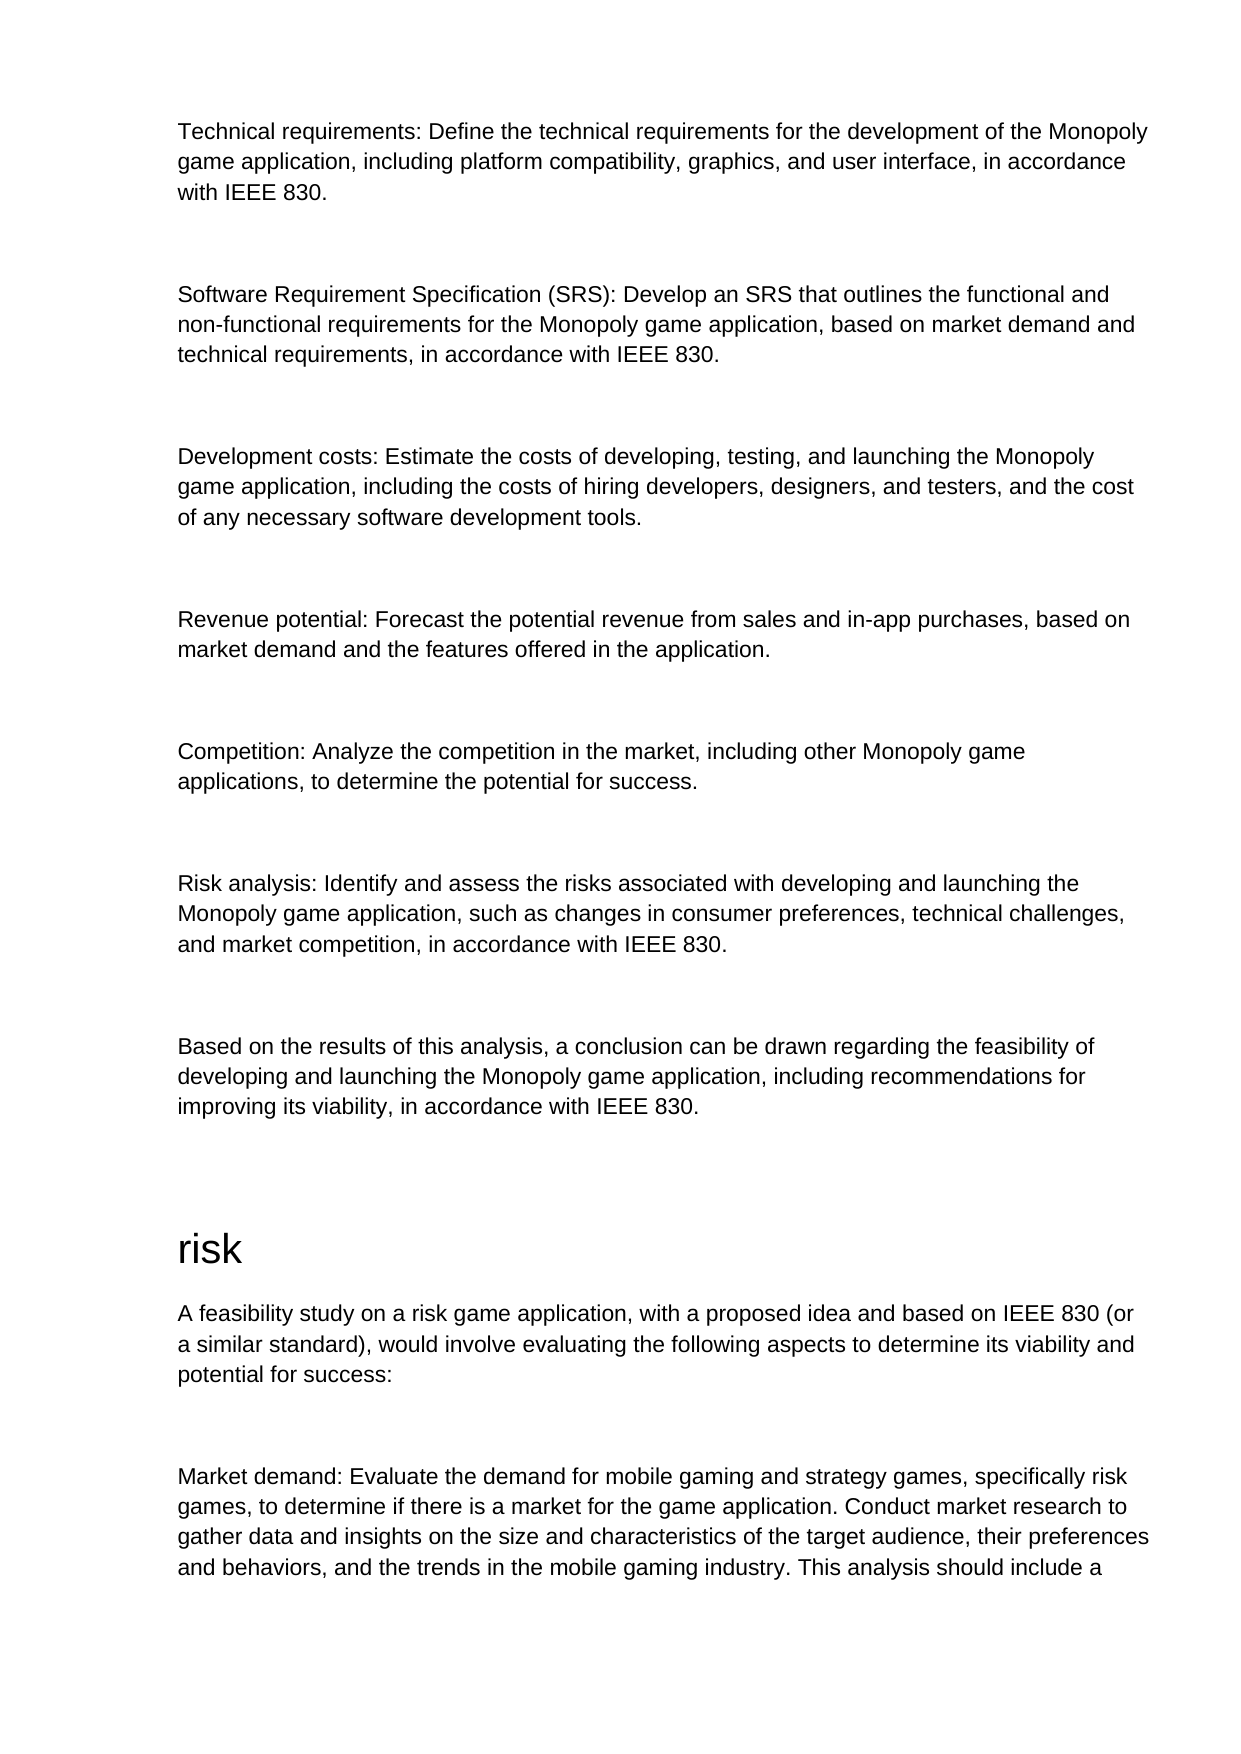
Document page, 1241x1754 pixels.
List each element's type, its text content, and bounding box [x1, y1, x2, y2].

text Competition: Analyze the competition in the market, including other Monopoly game applications, to determine the potential for success. [177, 738, 1152, 794]
text Risk analysis: Identify and assess the risks associated with developing and launching the Monopoly game application, such as changes in consumer preferences, technical challenges, and market competition, in accordance with IEEE 830. [177, 870, 1152, 957]
subtitle risk [177, 1224, 1152, 1272]
text Software Requirement Specification (SRS): Develop an SRS that outlines the functional and non-functional requirements for the Monopoly game application, based on market demand and technical requirements, in accordance with IEEE 830. [177, 281, 1152, 367]
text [177, 1463, 1152, 1580]
text Revenue potential: Forecast the potential revenue from sales and in-app purchases, based on market demand and the features offered in the application. [177, 606, 1152, 662]
text A feasibility study on a risk game application, with a proposed idea and based on IEEE 830 (or a similar standard), would involve evaluating the following aspects to determine its viability and potential for success: [177, 1300, 1152, 1387]
text Technical requirements: Define the technical requirements for the development of the Monopoly game application, including platform compatibility, graphics, and user interface, in accordance with IEEE 830. [177, 118, 1152, 205]
text Based on the results of this analysis, a conclusion can be drawn regarding the feasibility of developing and launching the Monopoly game application, including recommendations for improving its viability, in accordance with IEEE 830. [177, 1033, 1152, 1119]
text Development costs: Estimate the costs of developing, testing, and launching the Monopoly game application, including the costs of hiring developers, designers, and testers, and the cost of any necessary software development tools. [177, 443, 1152, 530]
